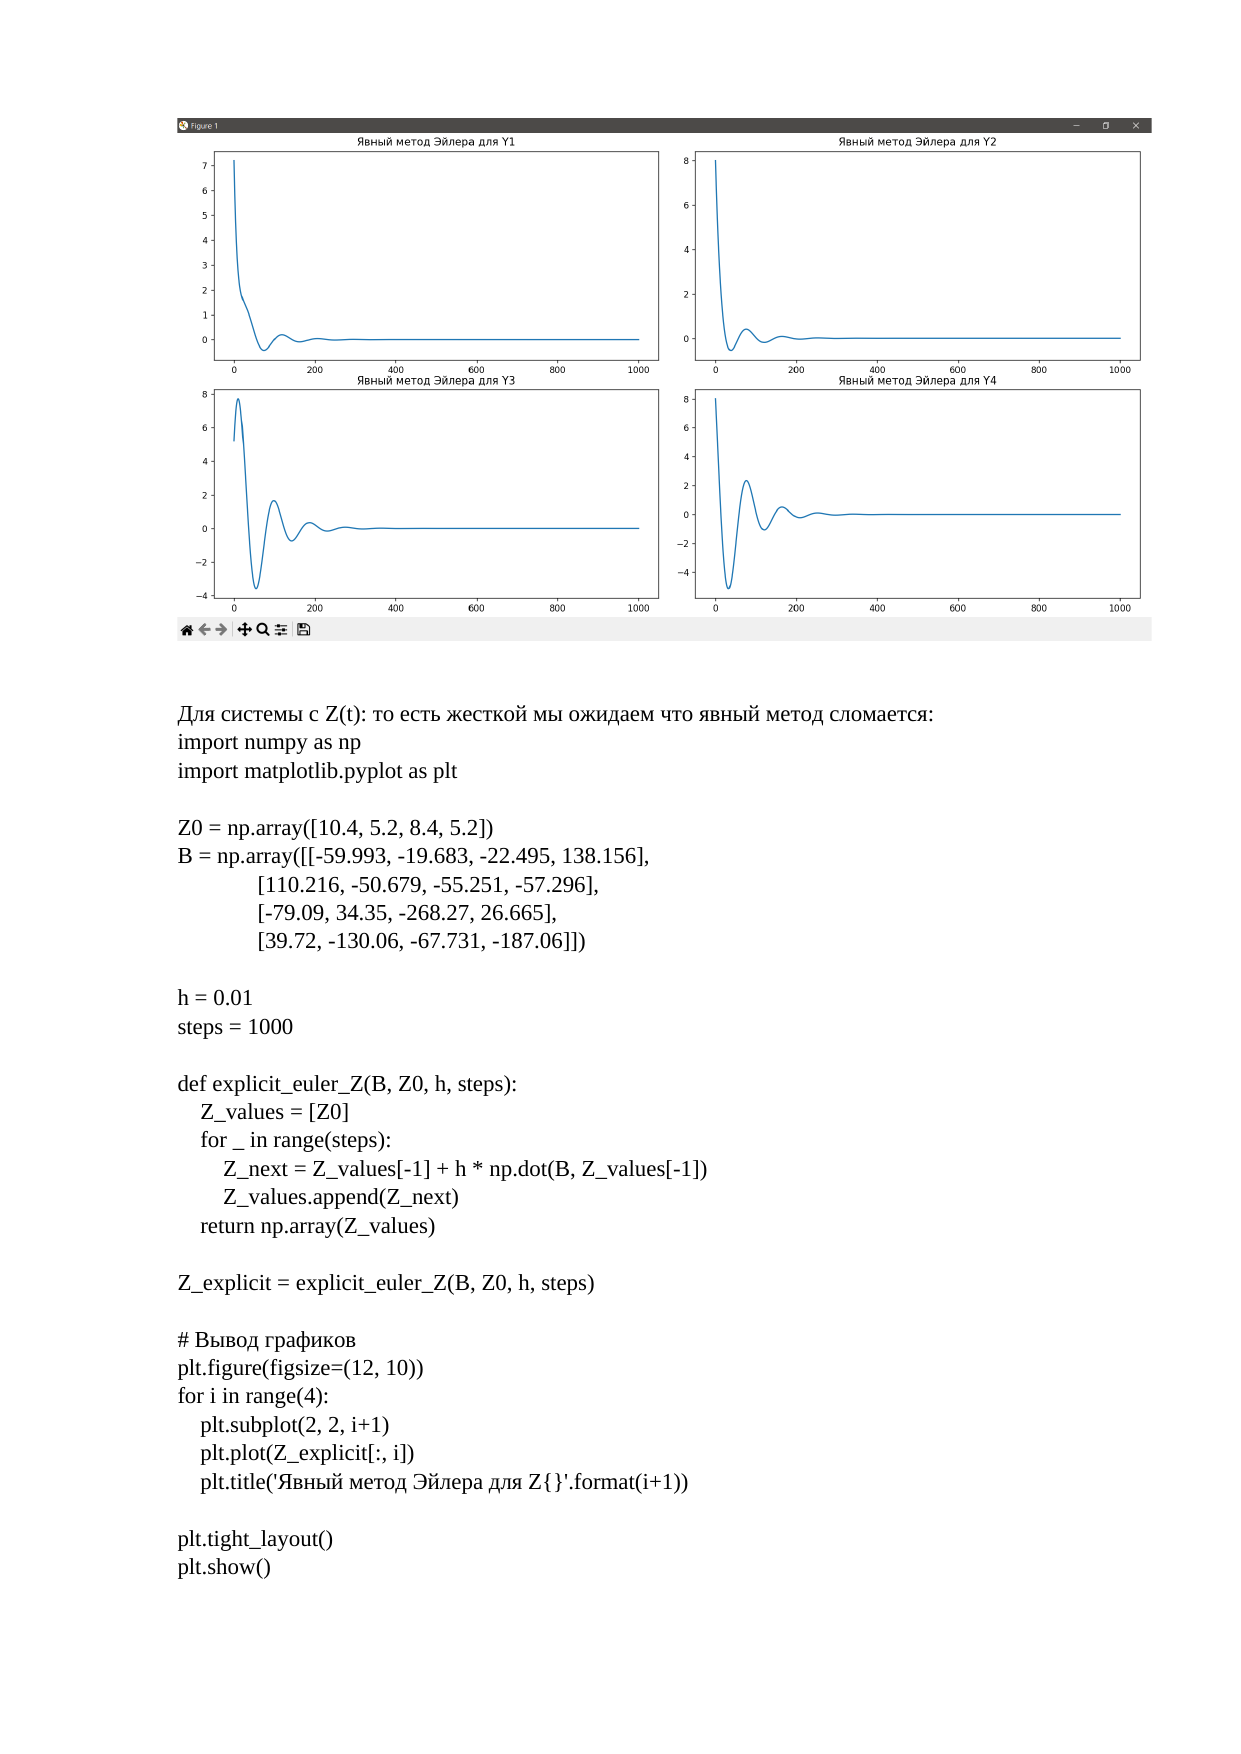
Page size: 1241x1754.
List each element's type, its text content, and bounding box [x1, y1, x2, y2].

picture [177, 118, 1152, 641]
text for i in range(4): [177, 1382, 1152, 1409]
text [39.72, -130.06, -67.731, -187.06]]) [177, 927, 1152, 954]
text plt.tight_layout() [177, 1525, 1152, 1551]
text import numpy as np [177, 728, 1152, 755]
text Z_next = Z_values[-1] + h * np.dot(B, Z_values[-1]) [177, 1155, 1152, 1181]
text [-79.09, 34.35, -268.27, 26.665], [177, 899, 1152, 925]
text [110.216, -50.679, -55.251, -57.296], [177, 871, 1152, 897]
text Z_explicit = explicit_euler_Z(B, Z0, h, steps) [177, 1269, 1152, 1295]
text Z_values = [Z0] [177, 1098, 1152, 1124]
text plt.title('Явный метод Эйлера для Z{}'.format(i+1)) [177, 1468, 1152, 1494]
text plt.figure(figsize=(12, 10)) [177, 1354, 1152, 1380]
text return np.array(Z_values) [177, 1212, 1152, 1238]
text Z0 = np.array([10.4, 5.2, 8.4, 5.2]) [177, 814, 1152, 840]
text # Вывод графиков [177, 1326, 1152, 1352]
text h = 0.01 [177, 984, 1152, 1011]
text Z_values.append(Z_next) [177, 1183, 1152, 1210]
text plt.subplot(2, 2, i+1) [177, 1411, 1152, 1437]
text plt.show() [177, 1553, 1152, 1579]
text plt.plot(Z_explicit[:, i]) [177, 1439, 1152, 1466]
text for _ in range(steps): [177, 1127, 1152, 1153]
text def explicit_euler_Z(B, Z0, h, steps): [177, 1070, 1152, 1096]
text B = np.array([[-59.993, -19.683, -22.495, 138.156], [177, 842, 1152, 868]
text import matplotlib.pyplot as plt [177, 757, 1152, 783]
text steps = 1000 [177, 1013, 1152, 1039]
text Для системы с Z(t): то есть жесткой мы ожидаем что явный метод сломается: [177, 700, 1152, 726]
